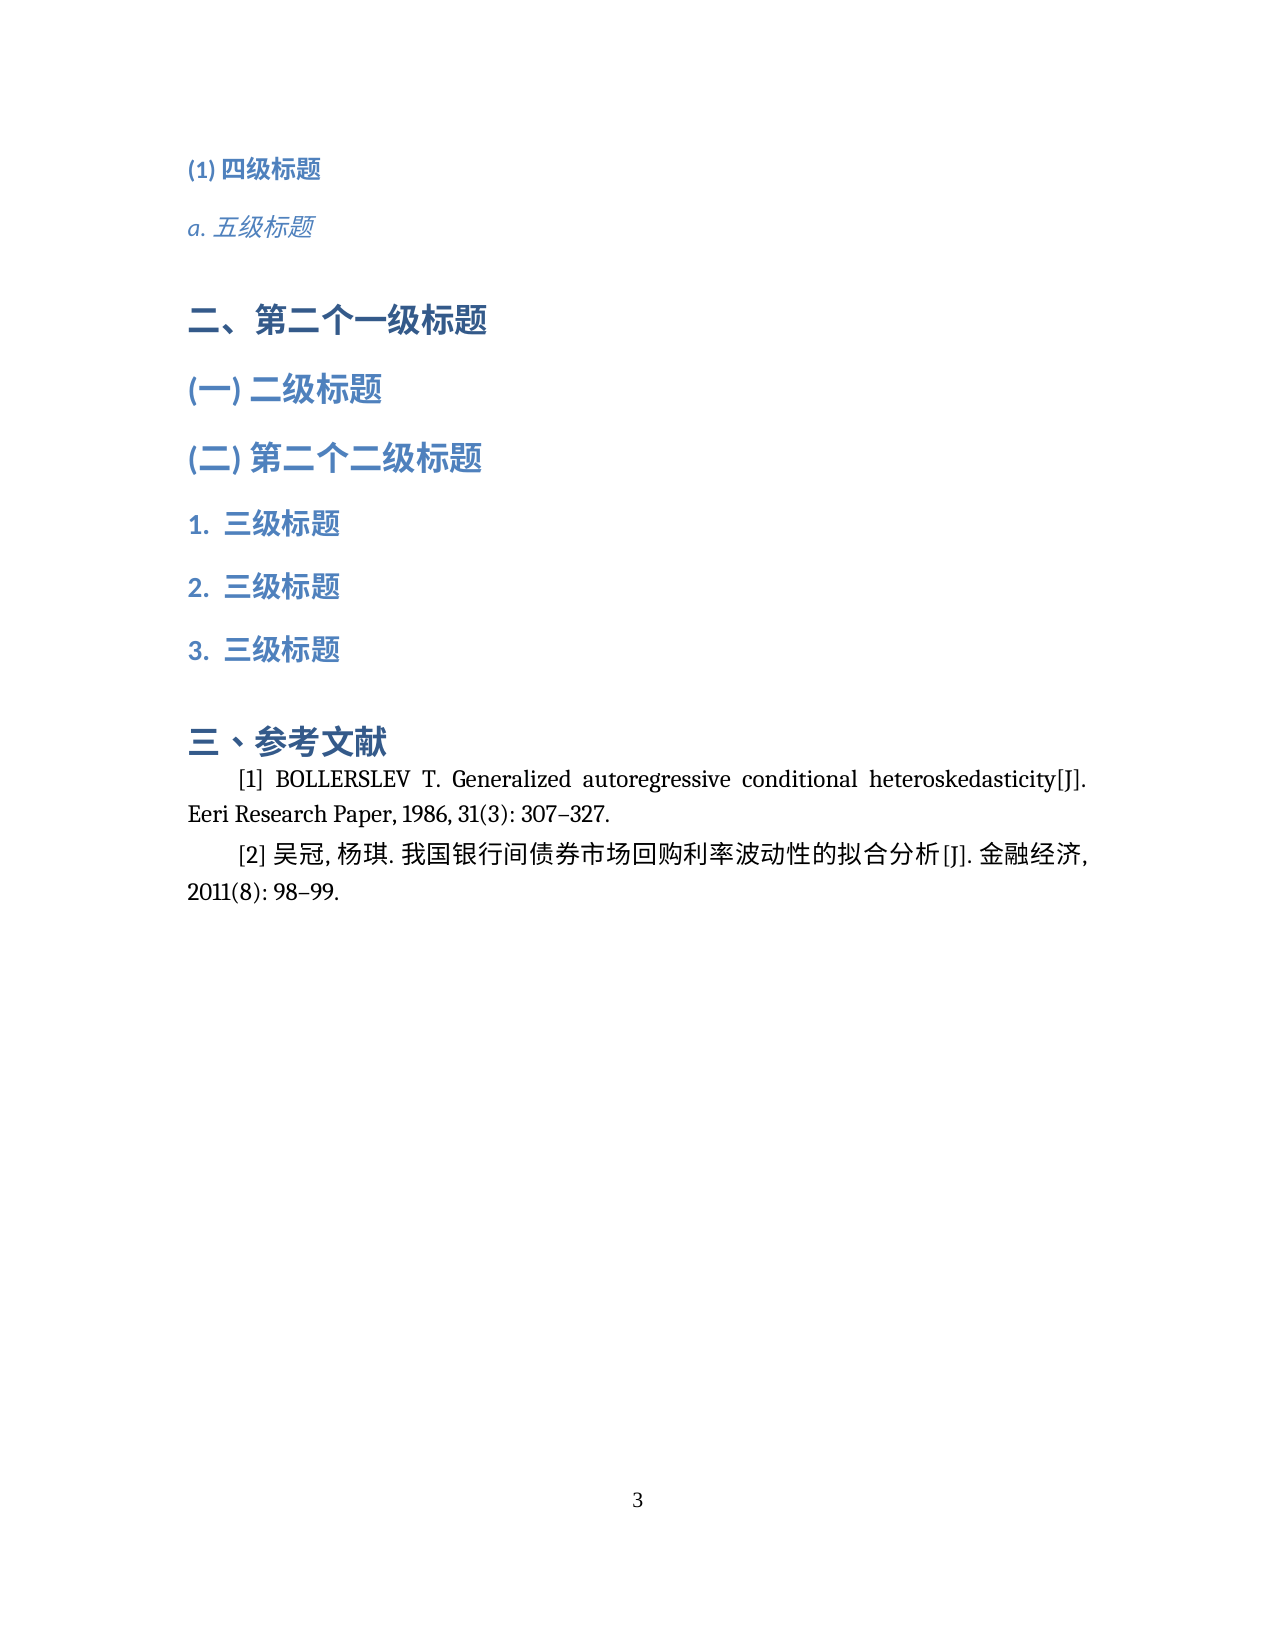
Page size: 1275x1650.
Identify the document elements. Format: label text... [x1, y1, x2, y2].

subtitle 二级标题 [187, 362, 1087, 411]
text [2] 吴冠, 杨琪. 我国银行间债券市场回购利率波动性的拟合分析[J]. 金融经济, 2011(8): 98–99. [187, 836, 1087, 906]
subtitle 五级标题 [187, 207, 1087, 243]
subtitle 三级标题 [187, 501, 1087, 543]
text [1] BOLLERSLEV T. Generalized autoregressive conditional heteroskedasticity[J]. Eeri Research Paper, 1986, 31(3): 307–327. [187, 764, 1087, 829]
subtitle 四级标题 [187, 150, 1087, 186]
subtitle 第二个一级标题 [187, 293, 1087, 342]
subtitle 三级标题 [187, 627, 1087, 669]
subtitle 三级标题 [187, 564, 1087, 606]
subtitle 参考文献 [187, 719, 1087, 764]
subtitle 第二个二级标题 [187, 431, 1087, 480]
